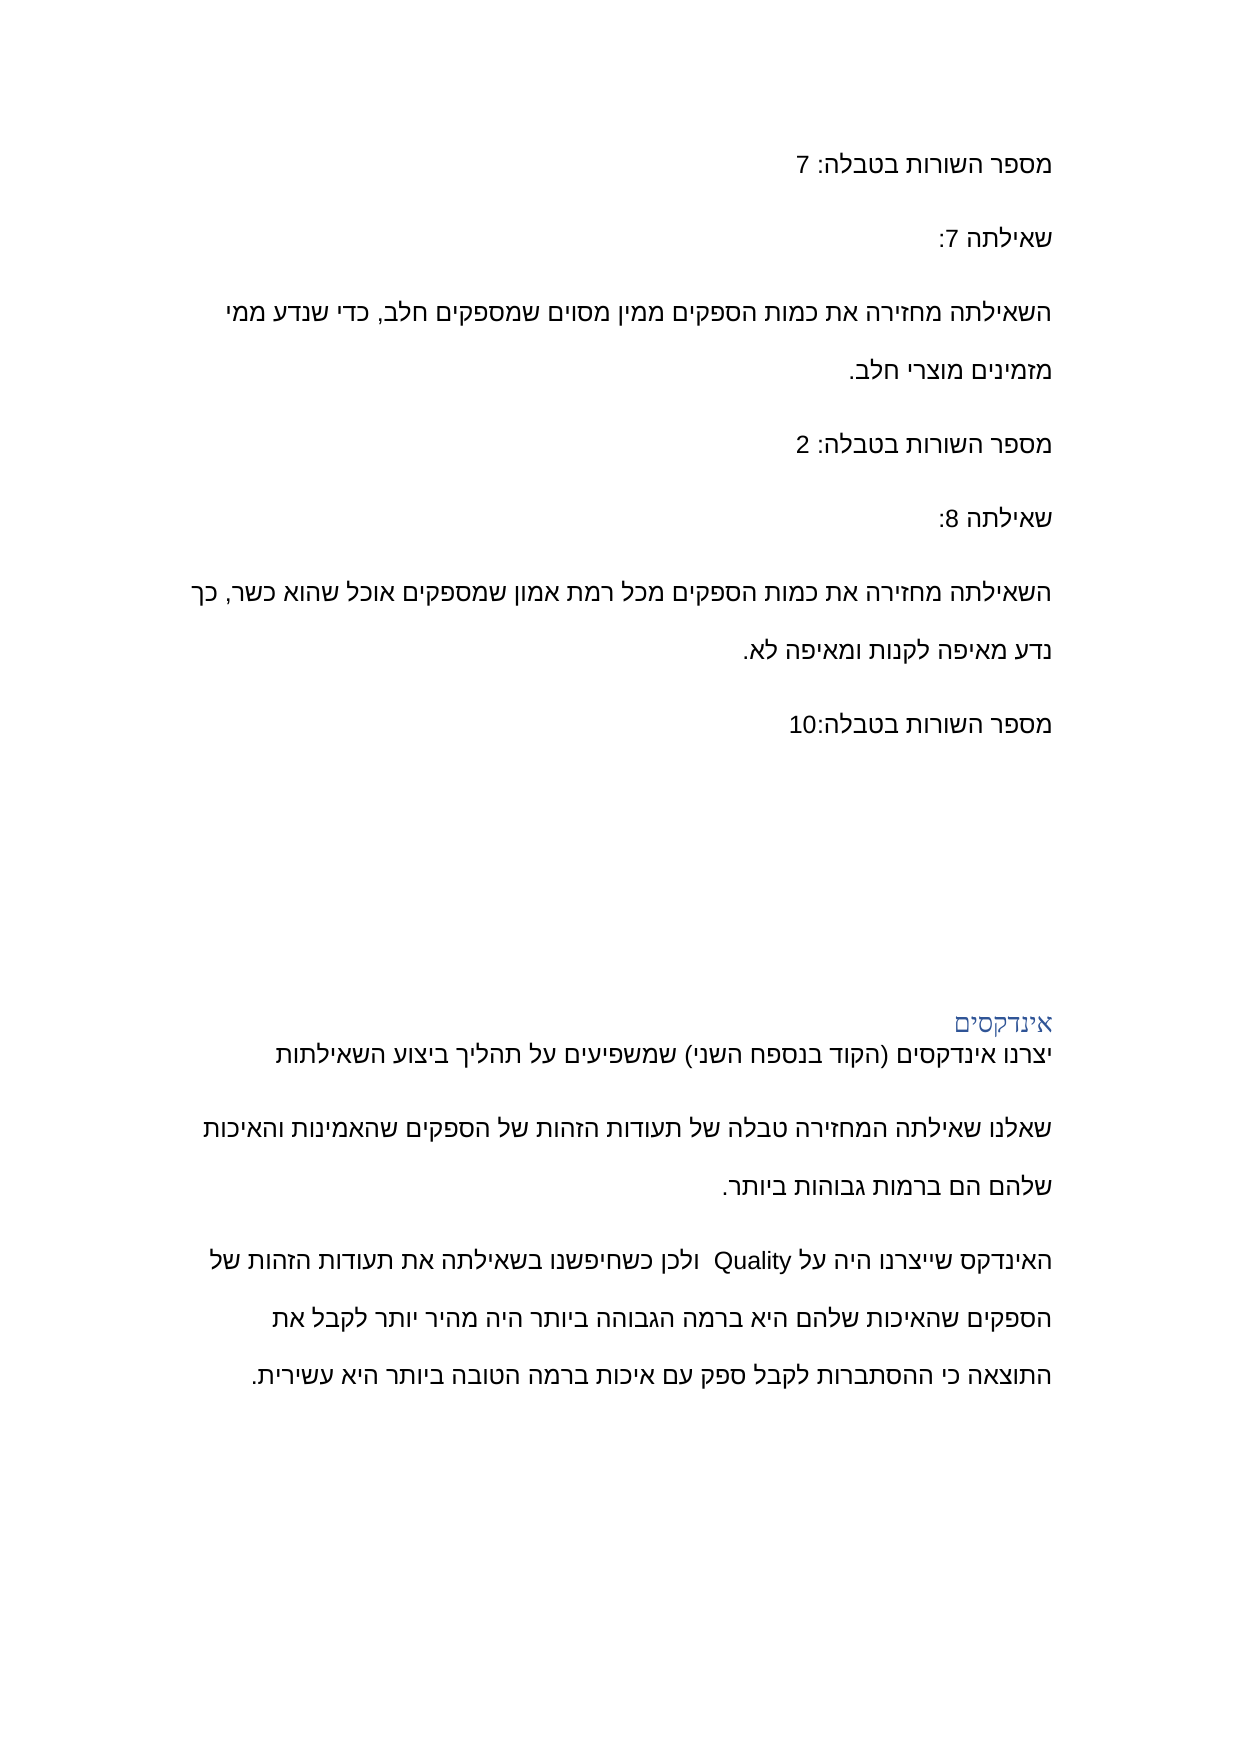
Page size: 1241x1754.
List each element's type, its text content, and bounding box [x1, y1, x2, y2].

text שאילתה 8: [187, 504, 1053, 533]
text שאלנו שאילתה המחזירה טבלה של תעודות הזהות של הספקים שהאמינות והאיכות שלהם הם ברמות גבוהות ביותר. [187, 1114, 1053, 1201]
text שאילתה 7: [187, 224, 1053, 253]
text יצרנו אינדקסים (הקוד בנספח השני) שמשפיעים על תהליך ביצוע השאילתות [187, 1040, 1053, 1069]
text מספר השורות בטבלה:10 [187, 710, 1053, 739]
subtitle אינדקסים [187, 1007, 1053, 1038]
text השאילתה מחזירה את כמות הספקים מכל רמת אמון שמספקים אוכל שהוא כשר, כך נדע מאיפה לקנות ומאיפה לא. [187, 578, 1053, 664]
text מספר השורות בטבלה: 7 [187, 150, 1053, 179]
text מספר השורות בטבלה: 2 [187, 430, 1053, 459]
text השאילתה מחזירה את כמות הספקים ממין מסוים שמספקים חלב, כדי שנדע ממי מזמינים מוצרי חלב. [187, 298, 1053, 384]
